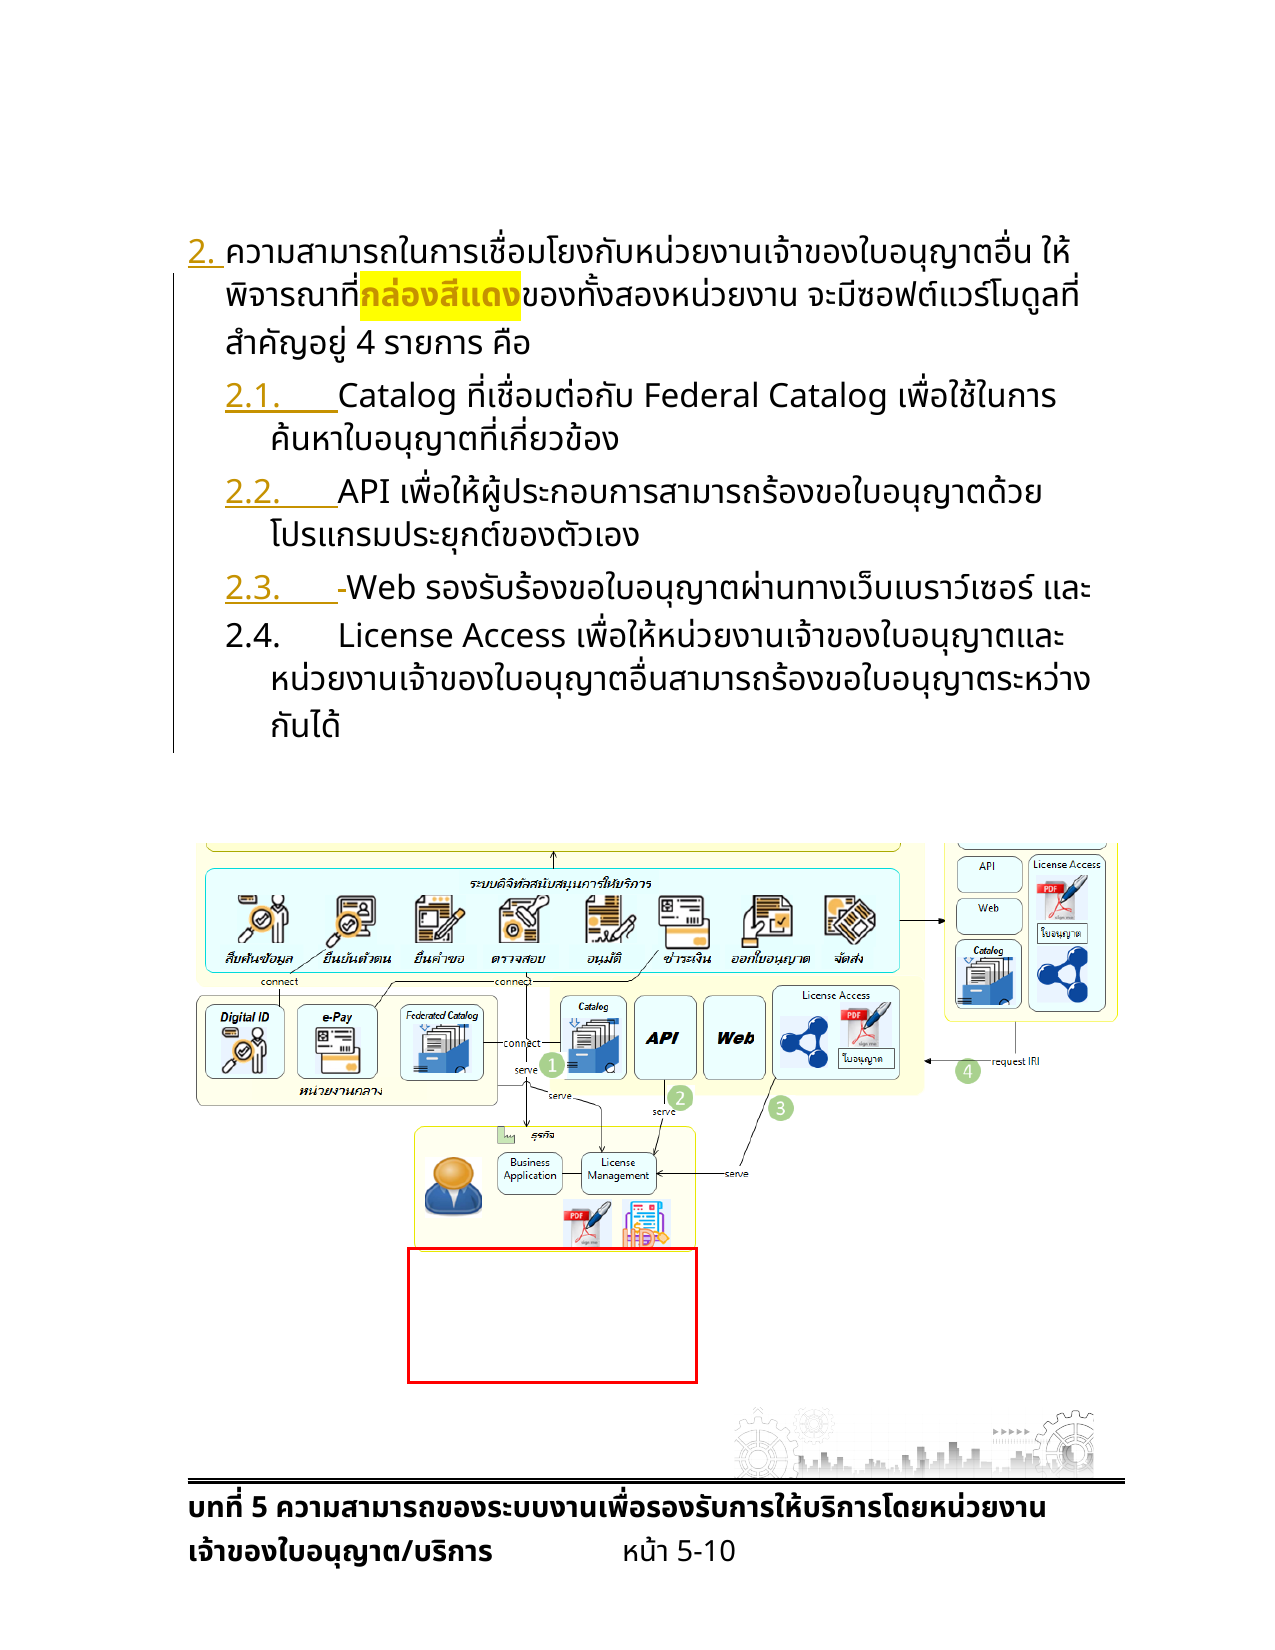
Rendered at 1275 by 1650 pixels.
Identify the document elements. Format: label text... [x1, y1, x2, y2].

list Web รองรับร้องขอใบอนุญาตผ่านทางเว็บเบราว์เซอร์ และ [225, 561, 1125, 609]
list License Access เพื่อให้หน่วยงานเจ้าของใบอนุญาตและหน่วยงานเจ้าของใบอนุญาตอื่นสามารถร้องขอใบอนุญาตระหว่างกันได้ [225, 609, 1125, 753]
list Catalog ที่เชื่อมต่อกับ Federal Catalog เพื่อใช้ในการค้นหาใบอนุญาตที่เกี่ยวข้อง [225, 369, 1125, 465]
picture [187, 843, 1125, 1260]
list ความสามารถในการเชื่อมโยงกับหน่วยงานเจ้าของใบอนุญาตอื่น ให้พิจารณาที่กล่องสีแดงของทั้งสองหน่วยงาน จะมีซอฟต์แวร์โมดูลที่สำคัญอยู่ 4 รายการ คือ [187, 225, 1125, 369]
list API เพื่อให้ผู้ประกอบการสามารถร้องขอใบอนุญาตด้วยโปรแกรมประยุกต์ของตัวเอง [225, 465, 1125, 561]
picture [410, 1250, 695, 1260]
picture [734, 1407, 1094, 1478]
